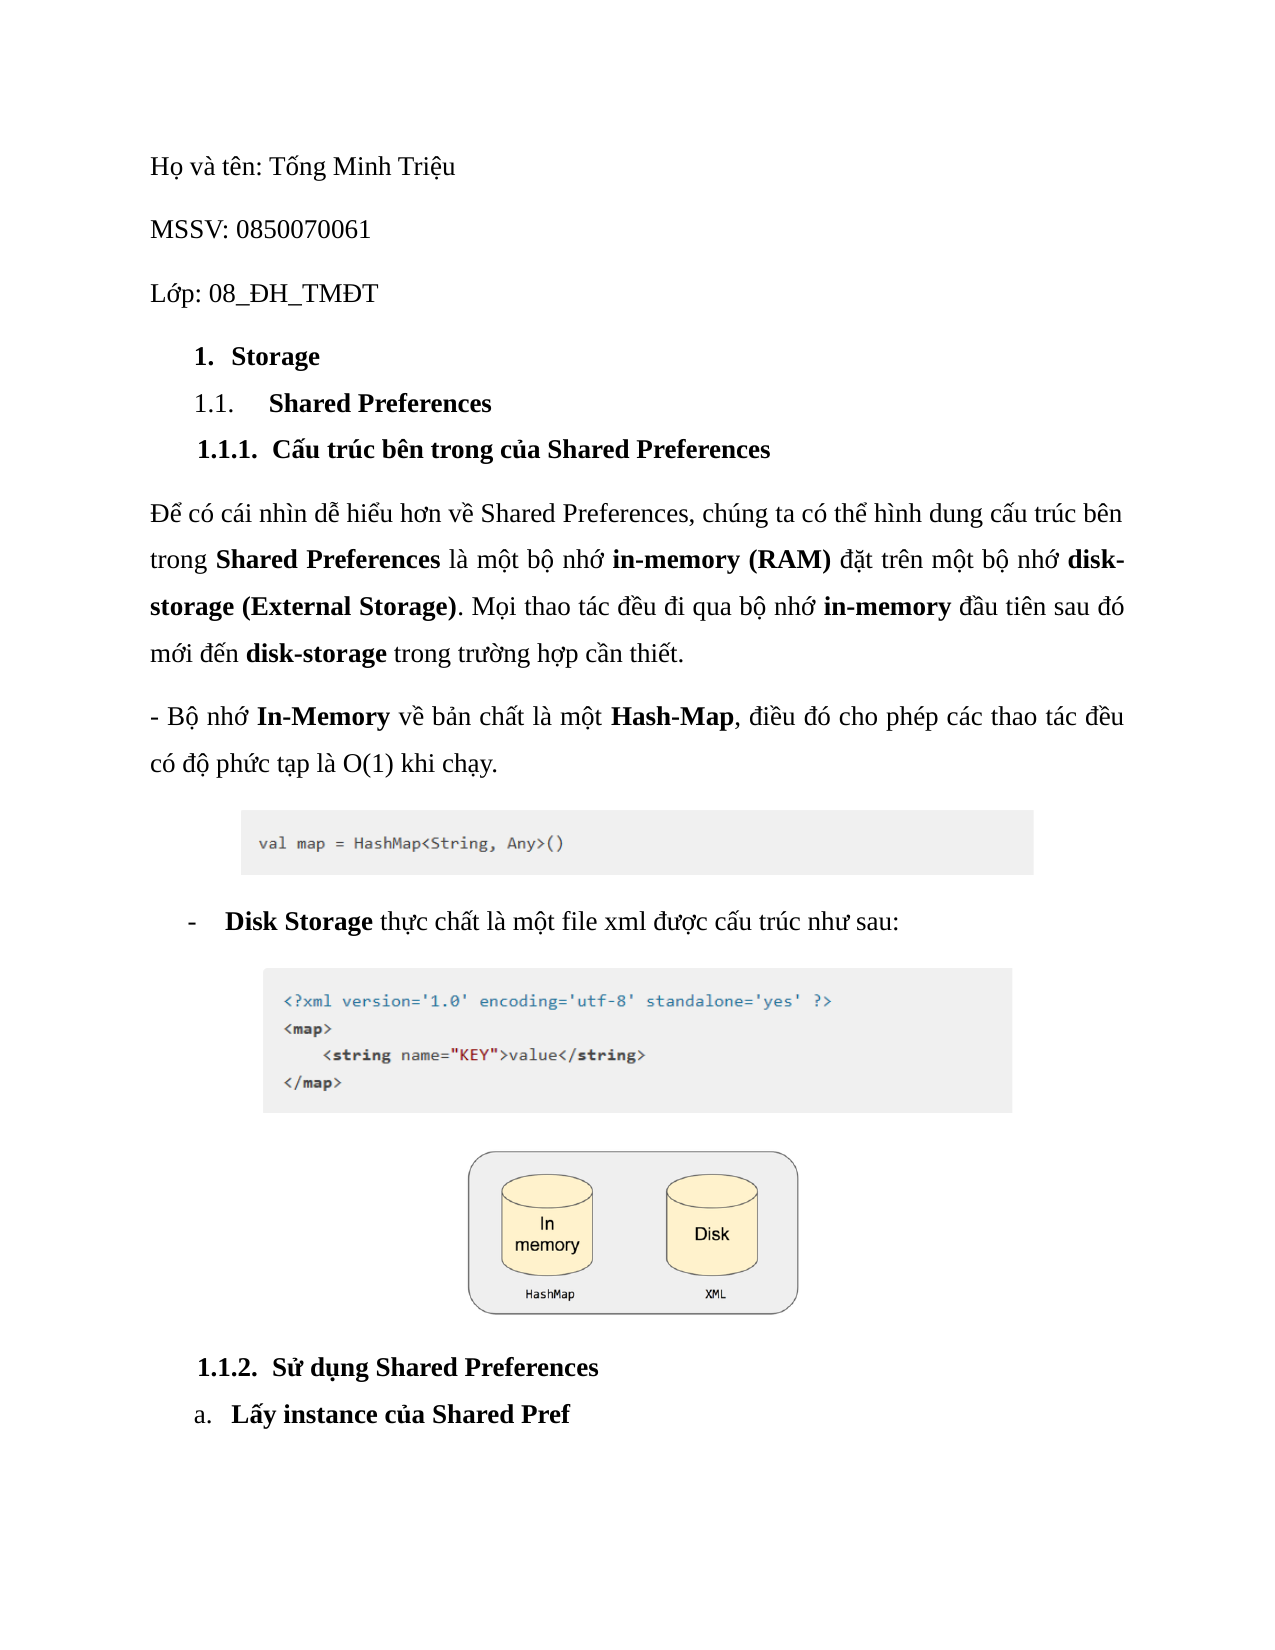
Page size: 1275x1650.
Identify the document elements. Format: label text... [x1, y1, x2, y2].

list Disk Storage thực chất là một file xml được cấu trúc như sau: [187, 905, 1125, 936]
picture [334, 1143, 941, 1321]
list Lấy instance của Shared Pref [194, 1398, 1125, 1429]
text Lớp: 08_ĐH_TMĐT [150, 277, 1125, 308]
text Họ và tên: Tống Minh Triệu [150, 150, 1125, 181]
list Cấu trúc bên trong của Shared Preferences [197, 433, 1125, 464]
picture [241, 810, 1034, 875]
text MSSV: 0850070061 [150, 213, 1125, 244]
list Shared Preferences [194, 387, 1125, 418]
picture [262, 968, 1013, 1113]
list Storage [194, 340, 1125, 371]
text Để có cái nhìn dễ hiểu hơn về Shared Preferences, chúng ta có thể hình dung cấu trúc bên trong Shared Preferences là một bộ nhớ in-memory (RAM) đặt trên một bộ nhớ disk-storage (External Storage). Mọi thao tác đều đi qua bộ nhớ in-memory đầu tiên sau đó mới đến disk-storage trong trường hợp cần thiết. [150, 497, 1125, 668]
text - Bộ nhớ In-Memory về bản chất là một Hash-Map, điều đó cho phép các thao tác đều có độ phức tạp là O(1) khi chạy. [150, 700, 1125, 778]
list Sử dụng Shared Preferences [197, 1351, 1125, 1382]
